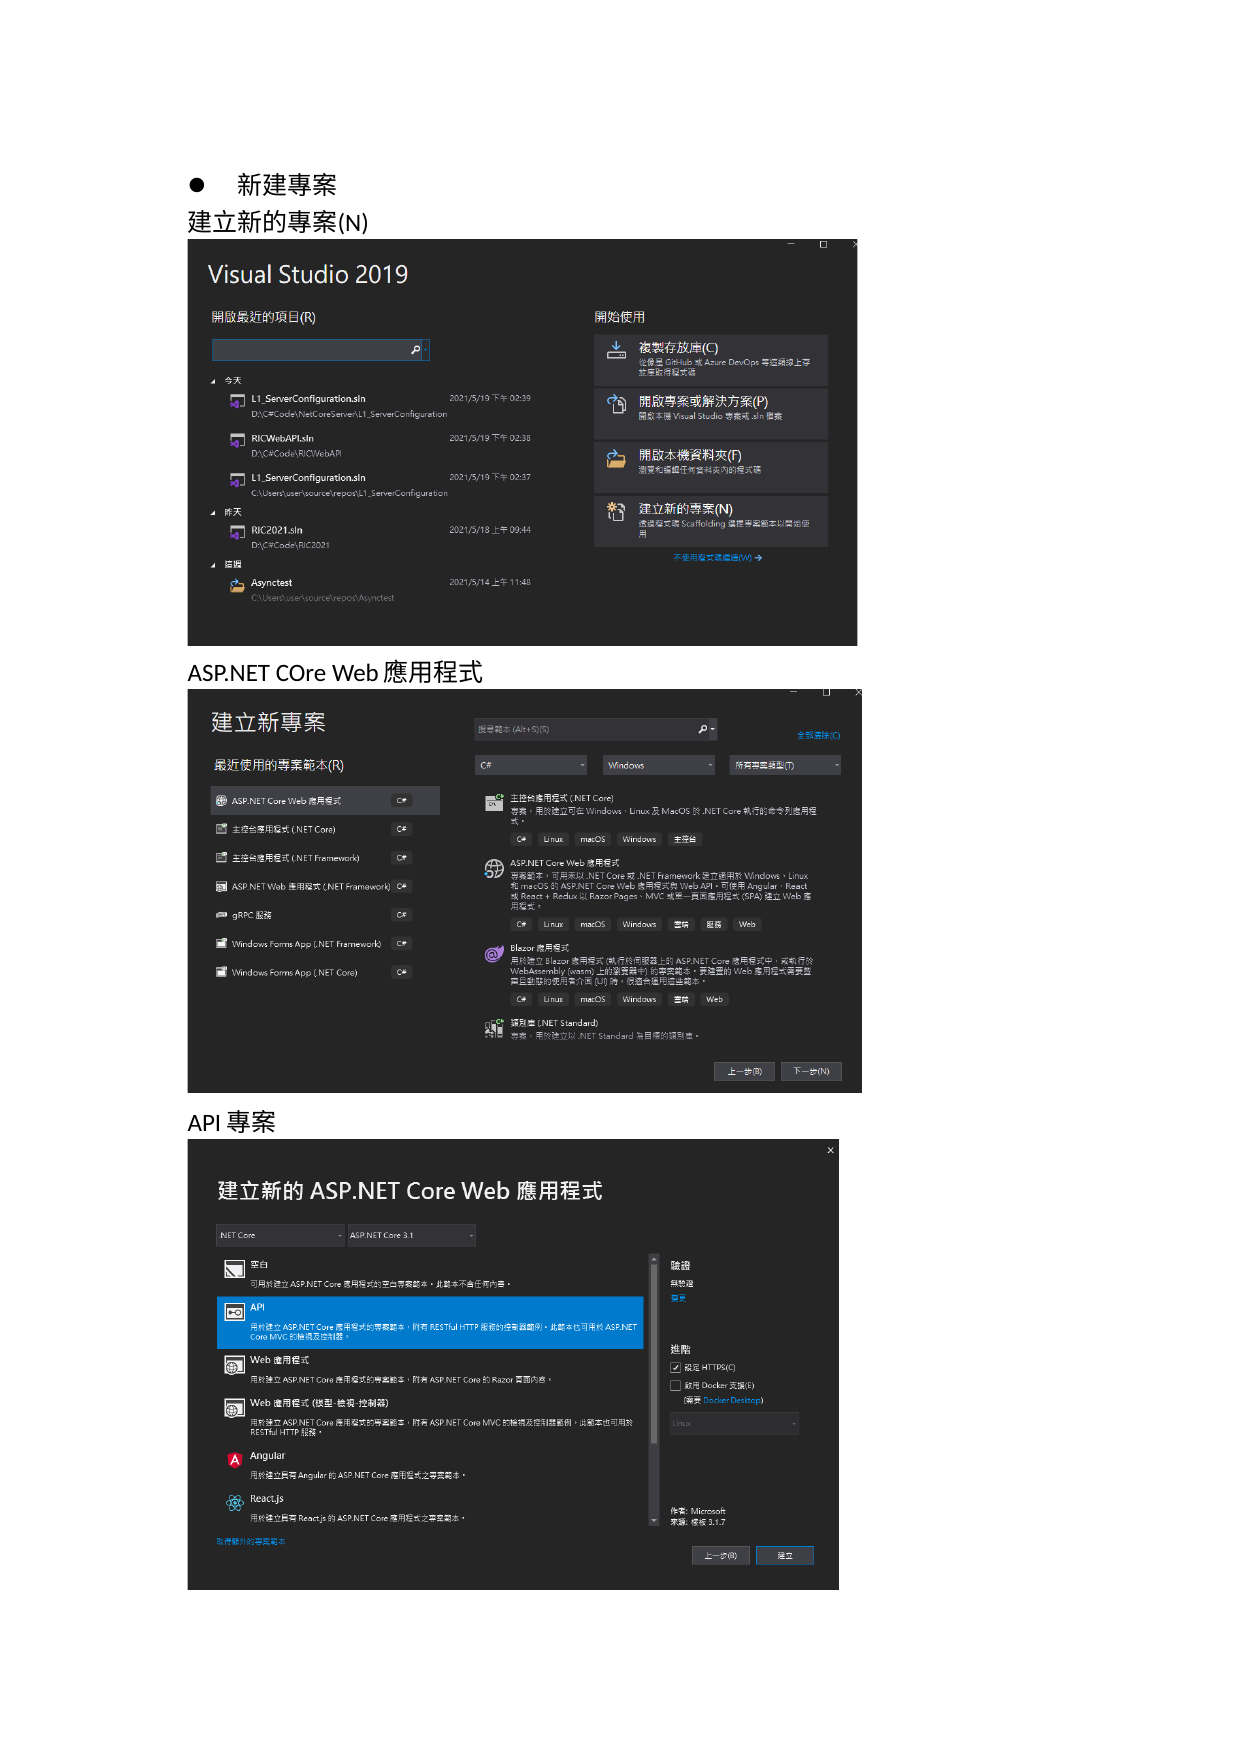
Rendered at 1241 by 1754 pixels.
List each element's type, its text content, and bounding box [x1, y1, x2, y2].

text ASP.NET COre Web應用程式 [187, 652, 1053, 689]
list 新建專案 [187, 164, 1053, 202]
picture [187, 1139, 839, 1590]
text 建立新的專案(N) [187, 202, 1053, 239]
picture [187, 239, 858, 646]
picture [187, 689, 862, 1093]
text API專案 [187, 1102, 1053, 1139]
